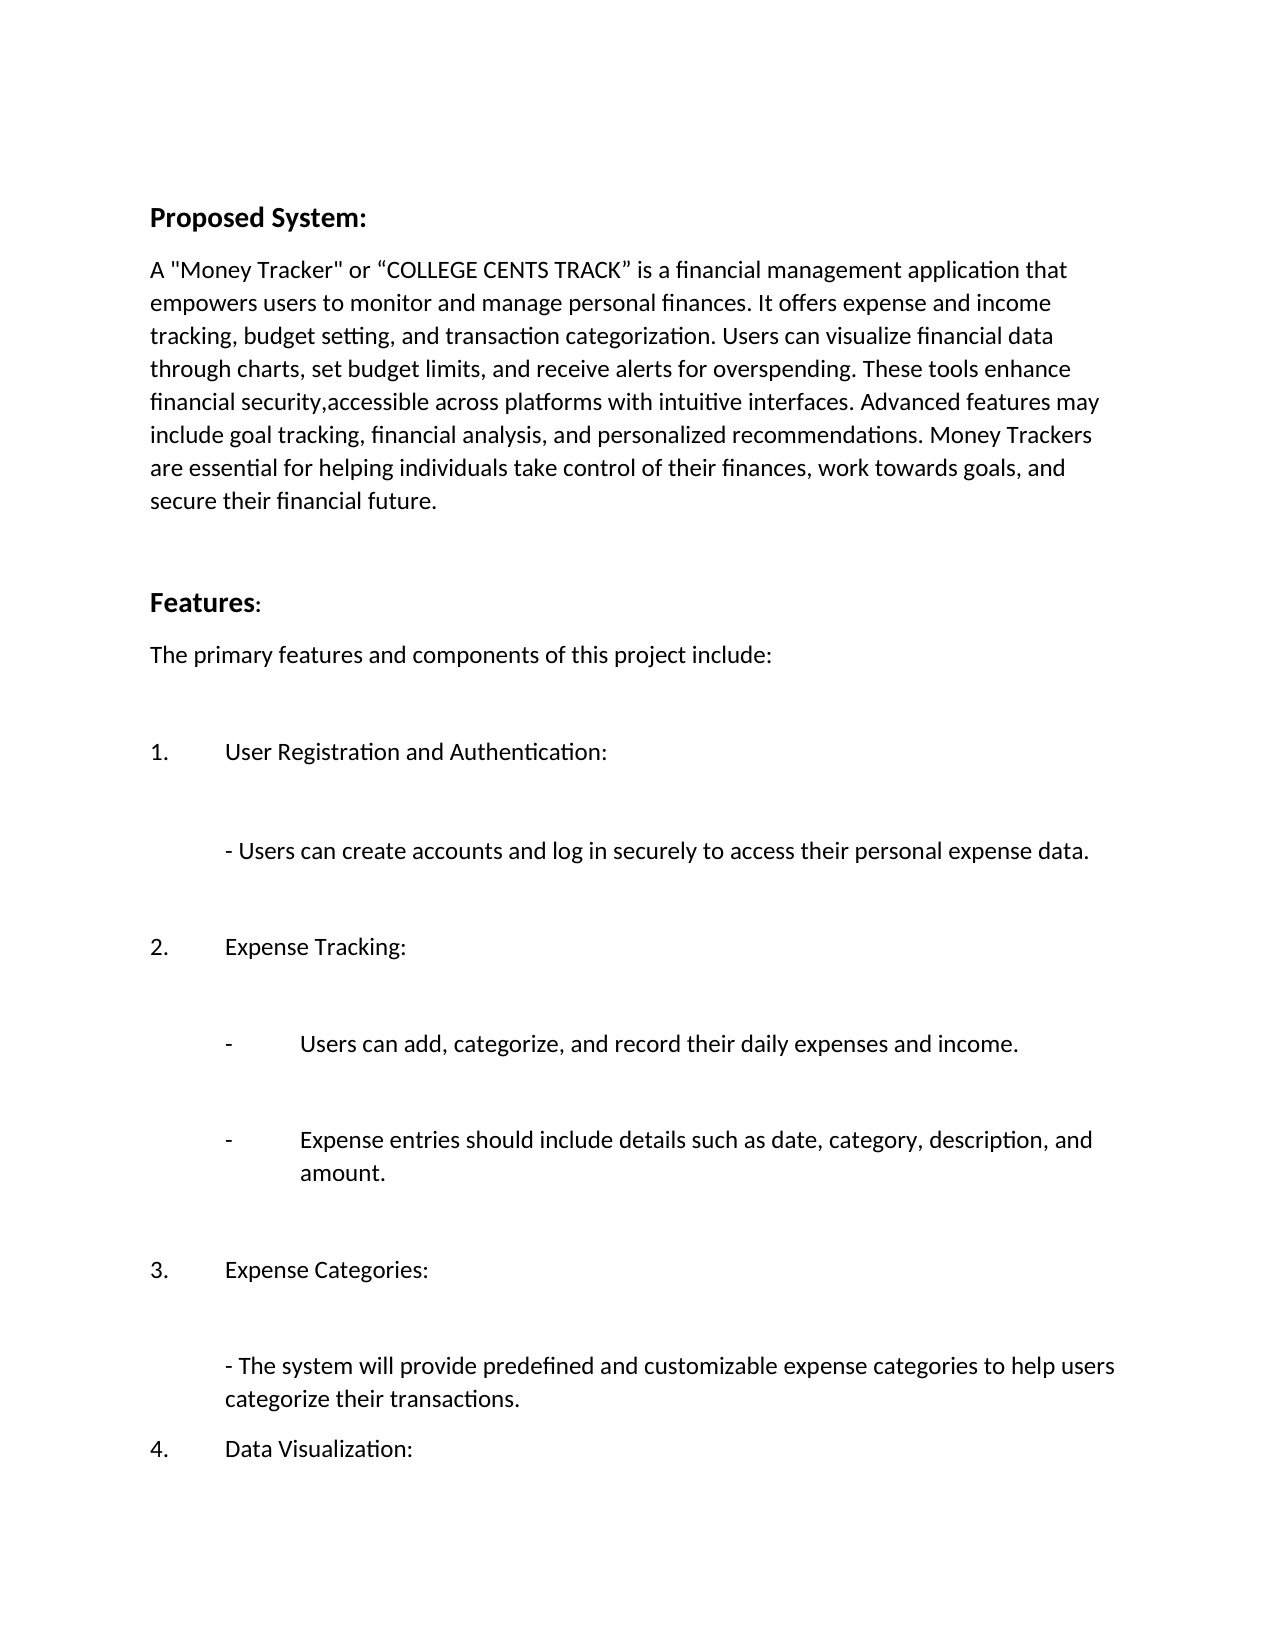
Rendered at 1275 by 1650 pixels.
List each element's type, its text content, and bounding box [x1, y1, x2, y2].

text - The system will provide predefined and customizable expense categories to help users categorize their transactions. [150, 1350, 1125, 1414]
text 1. User Registration and Authentication: [150, 736, 1125, 766]
text - Users can create accounts and log in securely to access their personal expense data. [150, 835, 1125, 866]
text The primary features and components of this project include: [150, 639, 1125, 670]
text 3. Expense Categories: [150, 1254, 1125, 1284]
text 4. Data Visualization: [150, 1433, 1125, 1463]
text A "Money Tracker" or “COLLEGE CENTS TRACK” is a financial management application that empowers users to monitor and manage personal finances. It offers expense and income tracking, budget setting, and transaction categorization. Users can visualize financial data through charts, set budget limits, and receive alerts for overspending. These tools enhance financial security,accessible across platforms with intuitive interfaces. Advanced features may include goal tracking, financial analysis, and personalized recommendations. Money Trackers are essential for helping individuals take control of their finances, work towards goals, and secure their financial future. [150, 255, 1125, 516]
text Proposed System: [150, 199, 1125, 235]
text - Users can add, categorize, and record their daily expenses and income. [150, 1028, 1125, 1058]
text 2. Expense Tracking: [150, 931, 1125, 962]
text Features: [150, 584, 1125, 620]
text - Expense entries should include details such as date, category, description, and amount. [150, 1124, 1125, 1188]
